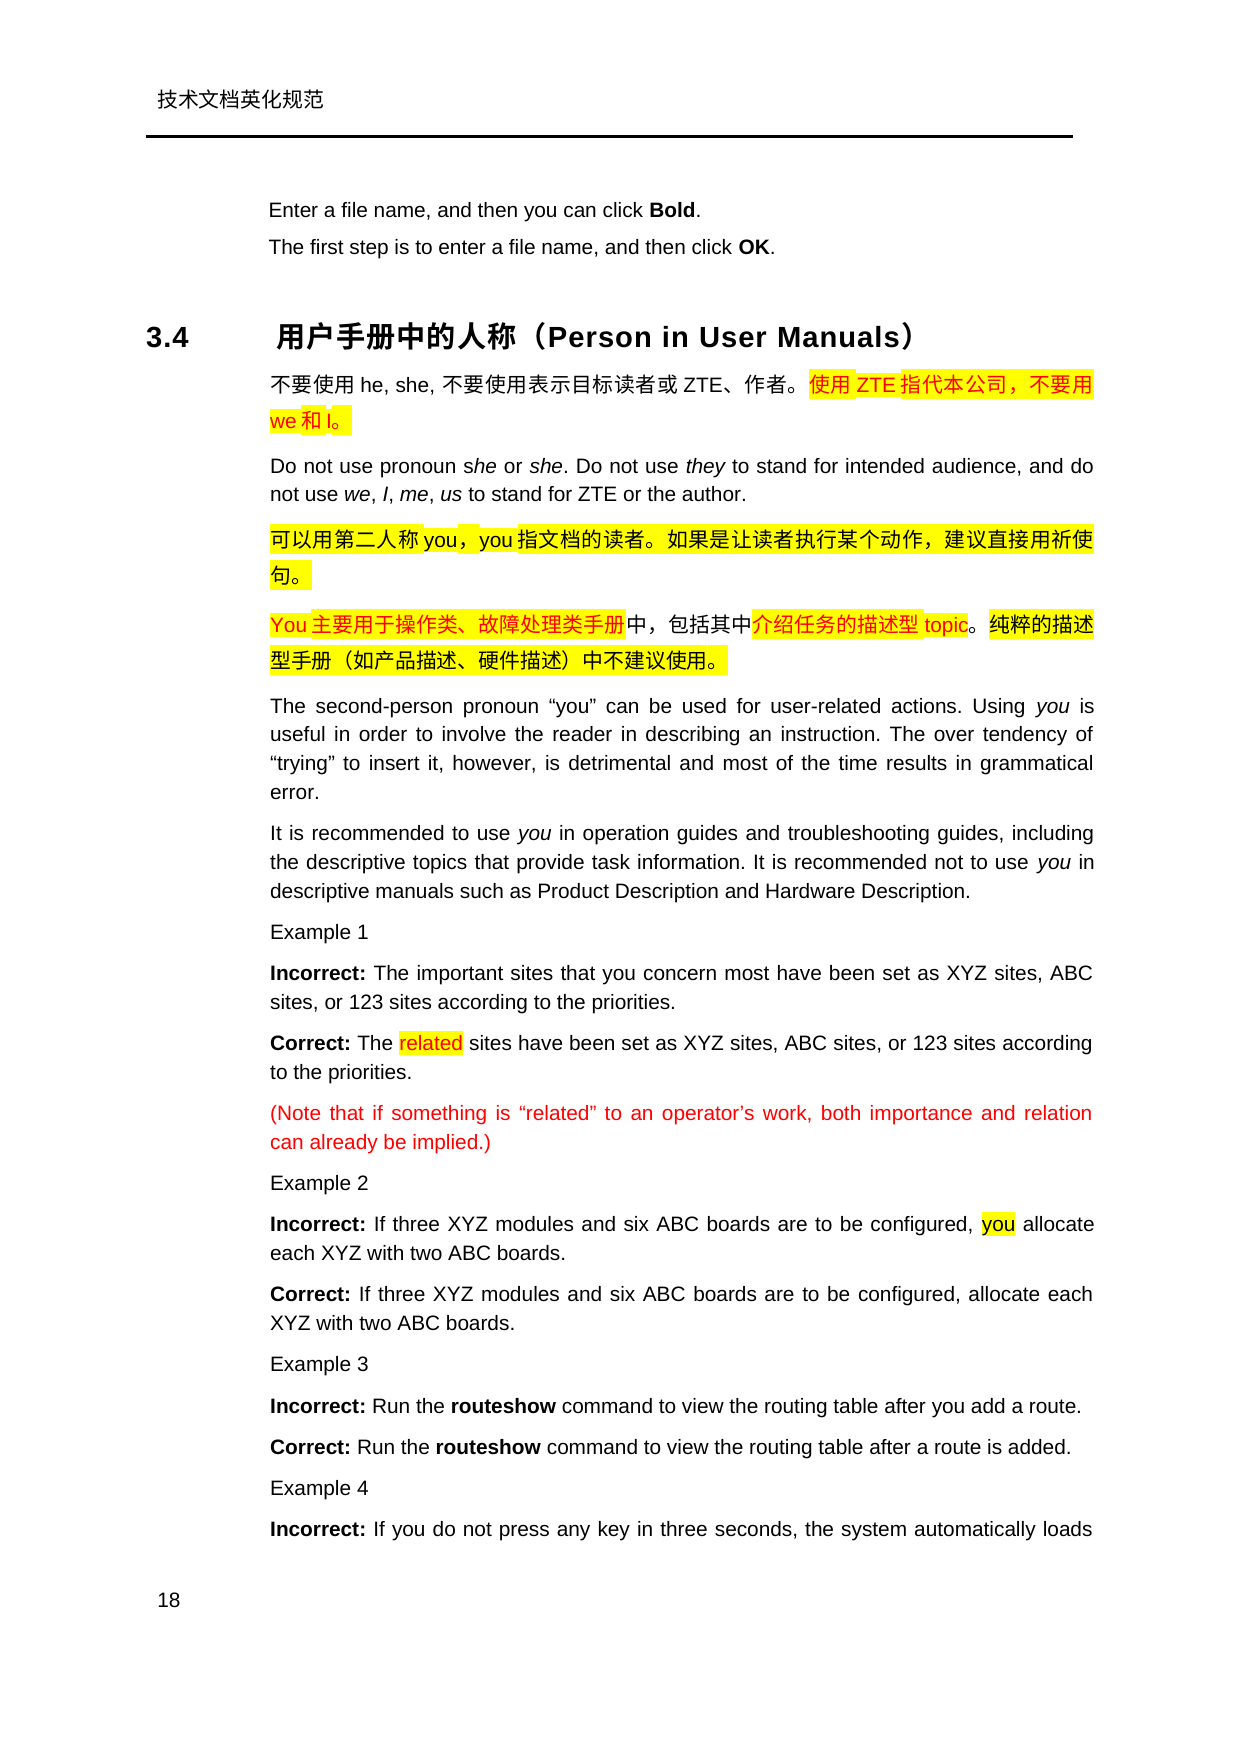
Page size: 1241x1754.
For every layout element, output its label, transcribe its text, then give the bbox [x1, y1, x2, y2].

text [270, 1517, 1094, 1541]
text Correct: The related sites have been set as XYZ sites, ABC sites, or 123 sites according to the priorities. [270, 1031, 1094, 1084]
text Example 3 [270, 1352, 1094, 1376]
text Correct: If three XYZ modules and six ABC boards are to be configured, allocate each XYZ with two ABC boards. [270, 1282, 1094, 1335]
text The first step is to enter a file name, and then click OK. [268, 235, 1094, 259]
subtitle 用户手册中的人称（Person in User Manuals） [146, 314, 1094, 356]
text Example 4 [270, 1476, 1094, 1500]
text (Note that if something is “related” to an operator’s work, both importance and relation can already be implied.) [270, 1101, 1094, 1154]
text Incorrect: The important sites that you concern most have been set as XYZ sites, ABC sites, or 123 sites according to the priorities. [270, 961, 1094, 1014]
text 可以用第二人称you，you指文档的读者。如果是让读者执行某个动作，建议直接用祈使句。 [270, 523, 1094, 590]
text 不要使用he, she, 不要使用表示目标读者或ZTE、作者。使用ZTE指代本公司，不要用we和I。 [270, 368, 1094, 435]
text Incorrect: Run the routeshow command to view the routing table after you add a route. [270, 1393, 1094, 1417]
text It is recommended to use you in operation guides and troubleshooting guides, including the descriptive topics that provide task information. It is recommended not to use you in descriptive manuals such as Product Description and Hardware Description. [270, 821, 1094, 902]
text Incorrect: If three XYZ modules and six ABC boards are to be configured, you allocate each XYZ with two ABC boards. [270, 1212, 1094, 1265]
text You主要用于操作类、故障处理类手册中，包括其中介绍任务的描述型topic。纯粹的描述型手册（如产品描述、硬件描述）中不建议使用。 [270, 608, 1094, 675]
text Example 2 [270, 1171, 1094, 1195]
text Correct: Run the routeshow command to view the routing table after a route is added. [270, 1435, 1094, 1459]
text Example 1 [270, 920, 1094, 944]
text The second-person pronoun “you” can be used for user-related actions. Using you is useful in order to involve the reader in describing an instruction. The over tendency of “trying” to insert it, however, is detrimental and most of the time results in grammatical error. [270, 693, 1094, 804]
text Do not use pronoun she or she. Do not use they to stand for intended audience, and do not use we, I, me, us to stand for ZTE or the author. [270, 453, 1094, 506]
text Enter a file name, and then you can click Bold. [268, 198, 1094, 222]
